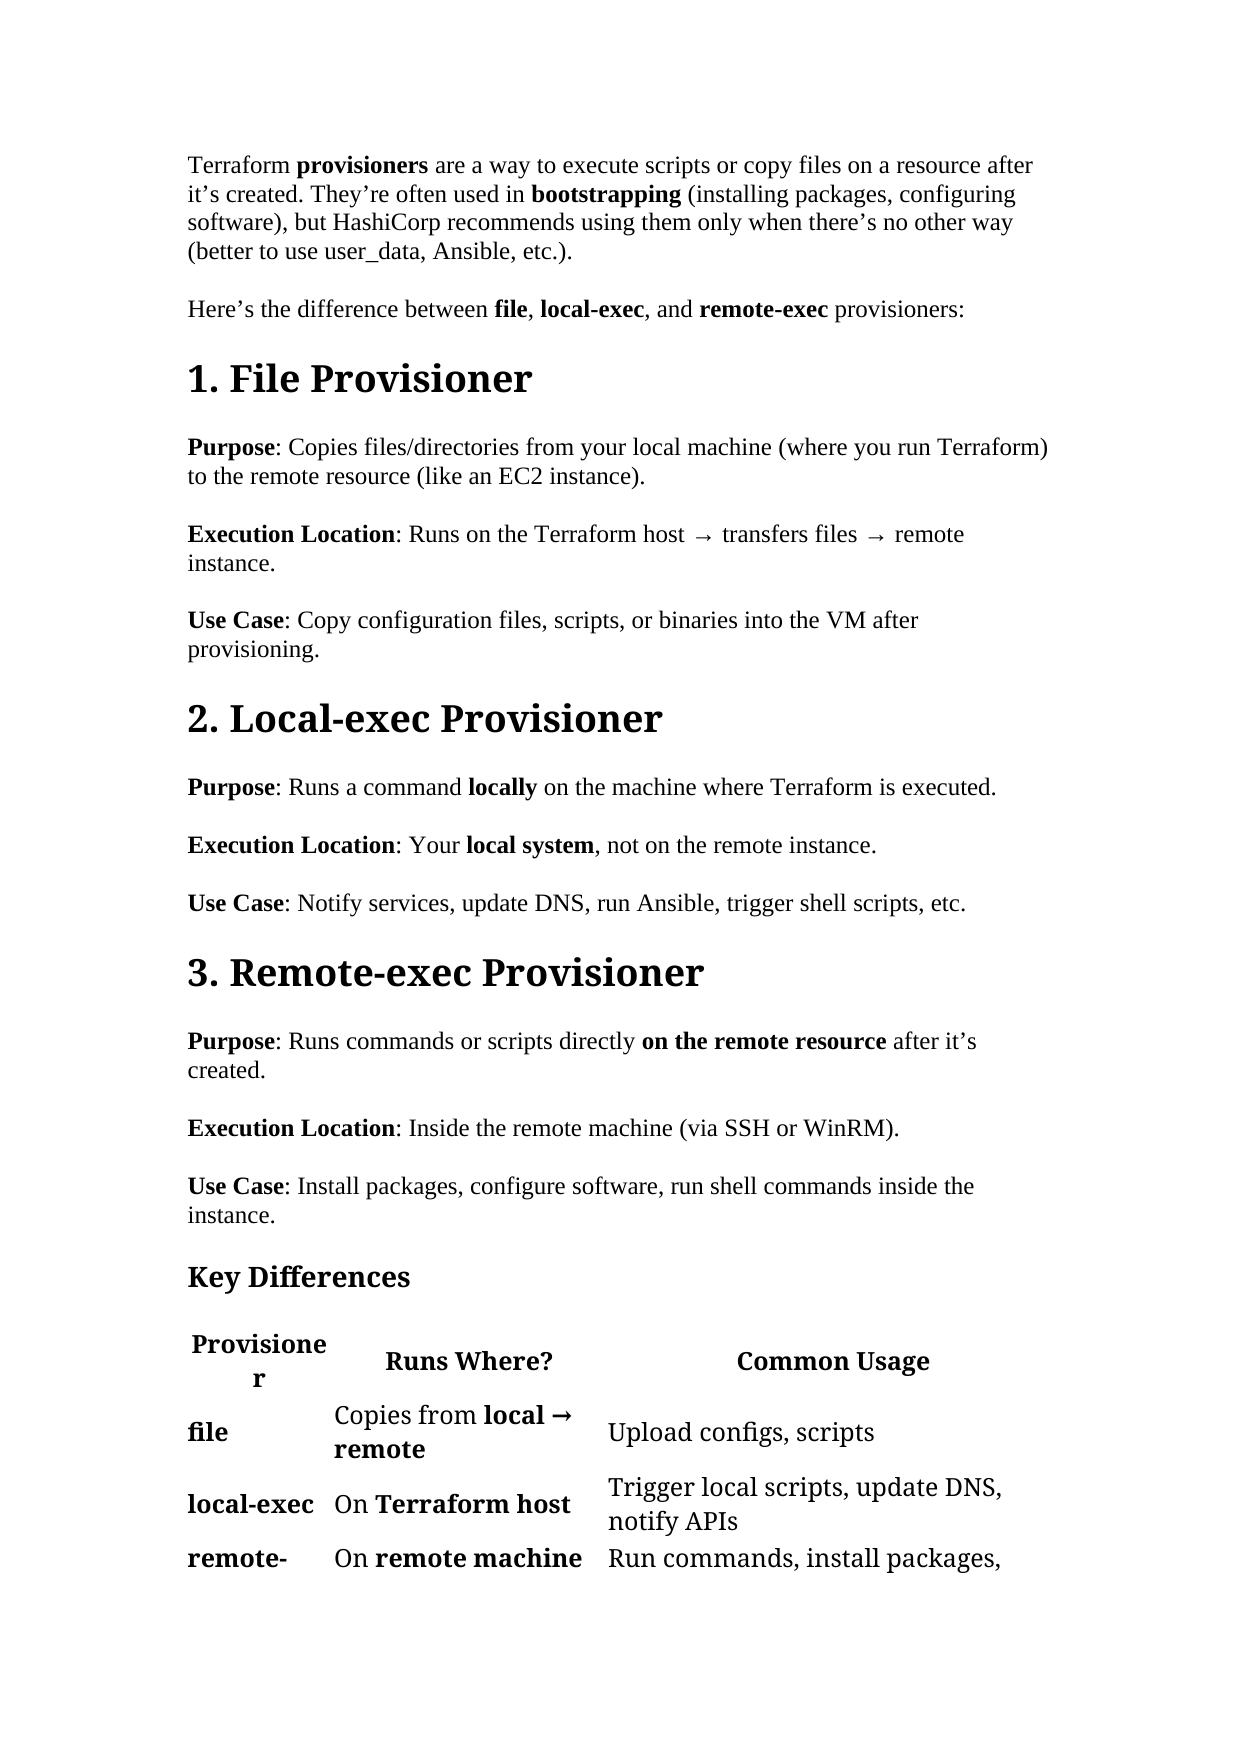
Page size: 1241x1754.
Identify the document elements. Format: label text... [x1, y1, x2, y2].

subtitle 3. Remote-exec Provisioner [187, 946, 1053, 997]
text Use Case: Copy configuration files, scripts, or binaries into the VM after provisioning. [187, 606, 1053, 663]
text Execution Location: Inside the remote machine (via SSH or WinRM). [187, 1113, 1053, 1142]
table_cell Copies from local → remote [333, 1396, 606, 1468]
table_cell local-exec [186, 1468, 332, 1539]
text Here’s the difference between file, local-exec, and remote-exec provisioners: [187, 294, 1053, 323]
text Use Case: Notify services, update DNS, run Ansible, trigger shell scripts, etc. [187, 888, 1053, 917]
text Execution Location: Your local system, not on the remote instance. [187, 830, 1053, 859]
subtitle 2. Local-exec Provisioner [187, 692, 1053, 743]
subtitle 1. File Provisioner [187, 352, 1053, 403]
table_header Common Usage [606, 1325, 1061, 1396]
text Purpose: Runs commands or scripts directly on the remote resource after it’s created. [187, 1026, 1053, 1084]
text Use Case: Install packages, configure software, run shell commands inside the instance. [187, 1171, 1053, 1228]
text Terraform provisioners are a way to execute scripts or copy files on a resource after it’s created. They’re often used in bootstrapping (installing packages, configuring software), but HashiCorp recommends using them only when there’s no other way (better to use user_data, Ansible, etc.). [187, 150, 1053, 265]
table_cell Upload configs, scripts [606, 1396, 1061, 1468]
table_cell On remote machine [333, 1539, 606, 1576]
text Purpose: Copies files/directories from your local machine (where you run Terraform) to the remote resource (like an EC2 instance). [187, 432, 1053, 490]
table_cell remote-exec [186, 1539, 332, 1576]
text Purpose: Runs a command locally on the machine where Terraform is executed. [187, 772, 1053, 801]
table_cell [606, 1539, 1061, 1576]
table_header Provisioner [186, 1325, 332, 1396]
text Execution Location: Runs on the Terraform host → transfers files → remote instance. [187, 519, 1053, 576]
table_cell Trigger local scripts, update DNS, notify APIs [606, 1468, 1061, 1539]
table_cell file [186, 1396, 332, 1468]
table_header Runs Where? [333, 1325, 606, 1396]
subtitle Key Differences [187, 1258, 1053, 1296]
table_cell On Terraform host [333, 1468, 606, 1539]
